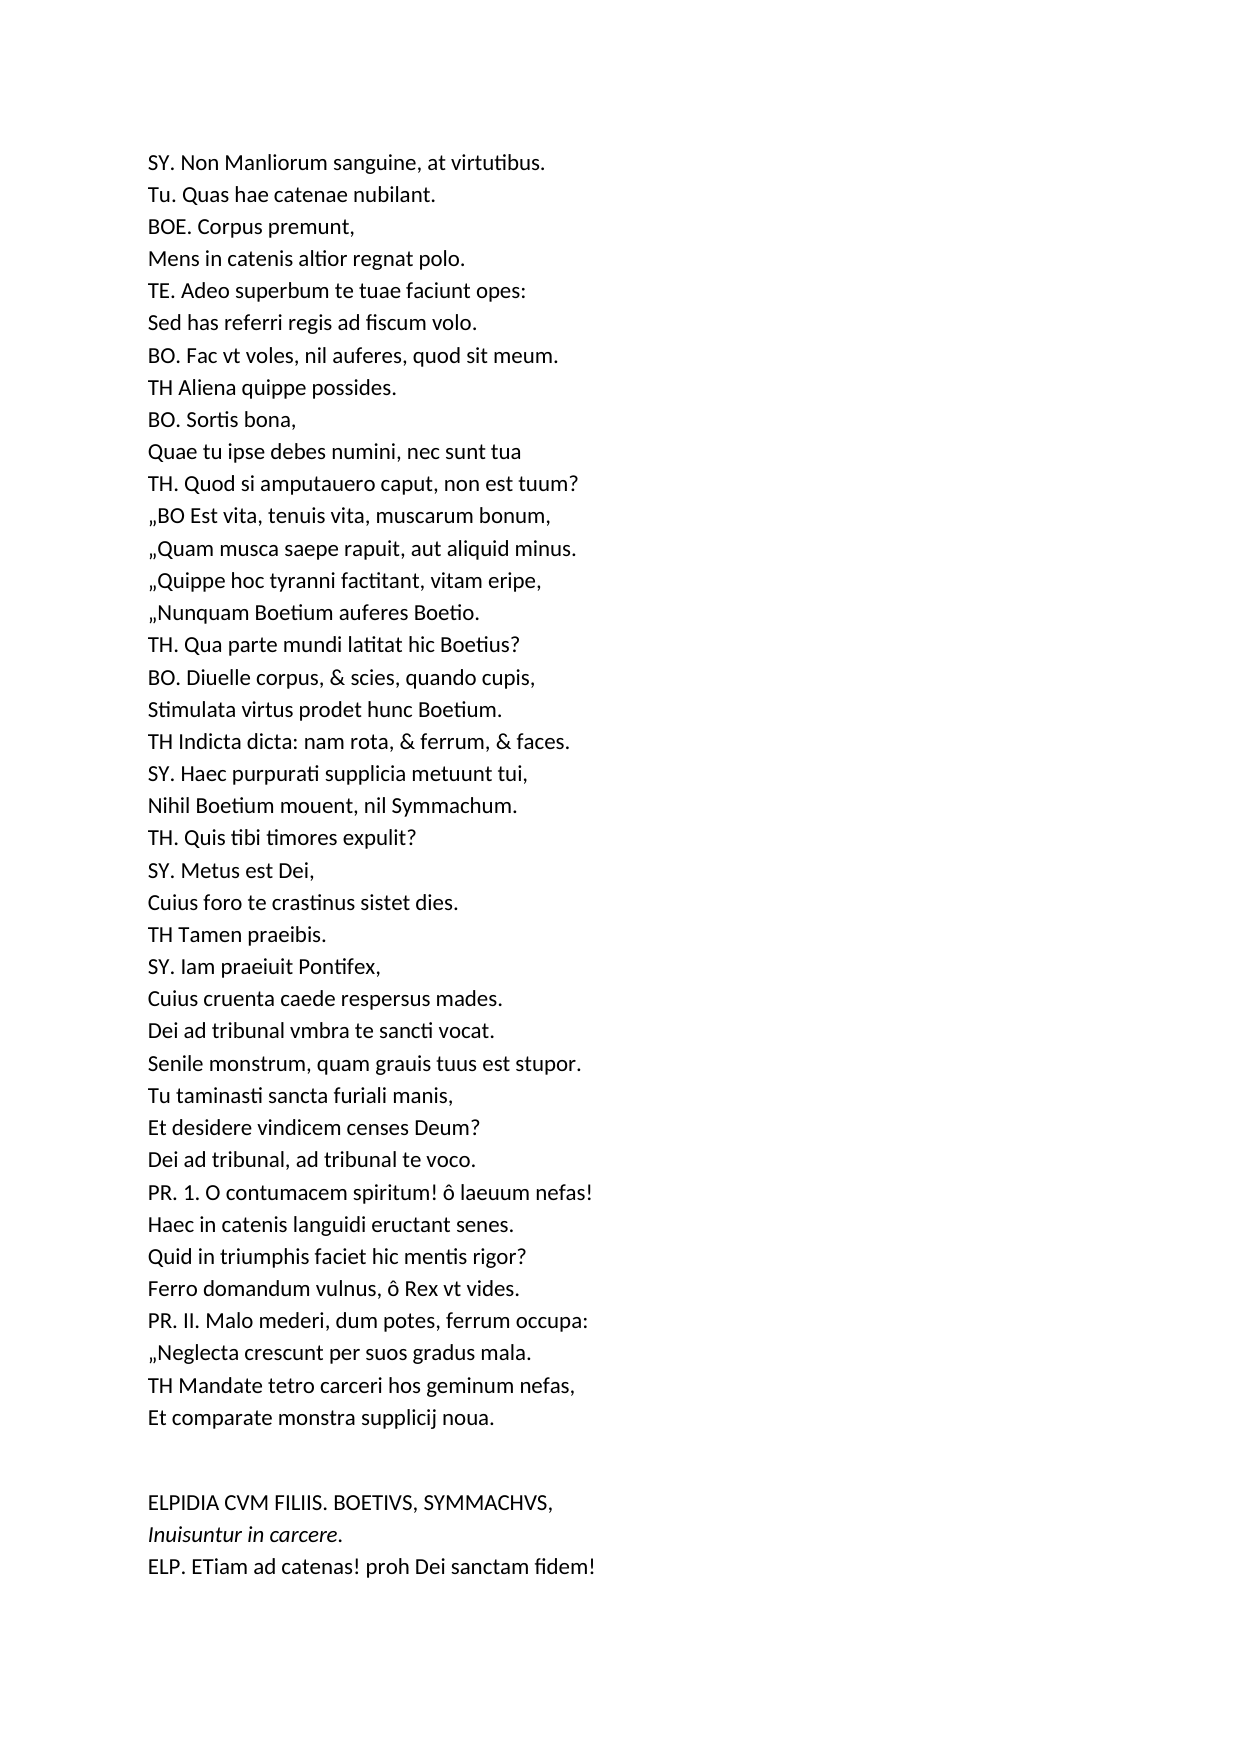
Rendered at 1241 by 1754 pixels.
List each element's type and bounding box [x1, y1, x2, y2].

text [148, 148, 1093, 1431]
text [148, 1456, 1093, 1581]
